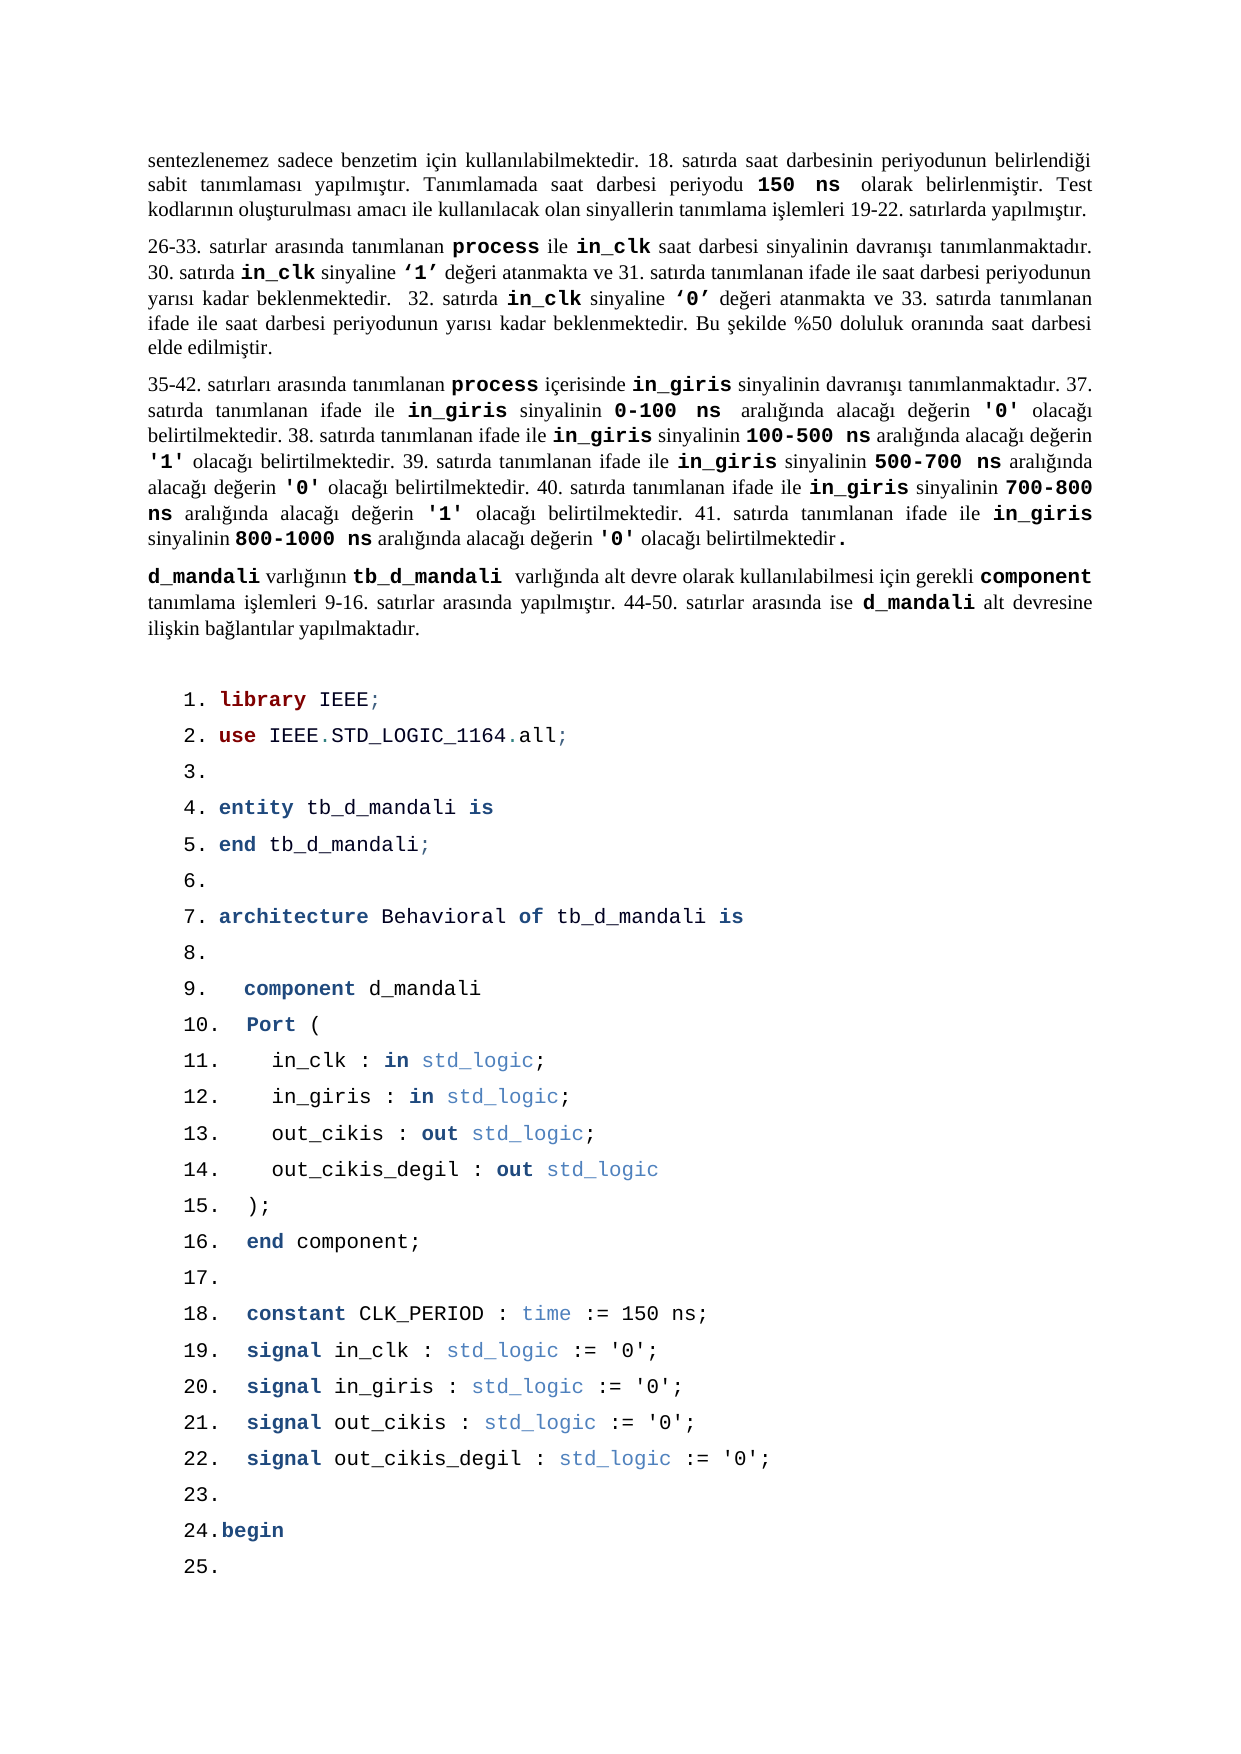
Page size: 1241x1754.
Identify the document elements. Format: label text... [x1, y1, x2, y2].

list Port ( [183, 1014, 1093, 1038]
list in_giris : in std_logic; [183, 1087, 1093, 1110]
list signal in_giris : std_logic := '0'; [183, 1376, 1093, 1399]
list entity tb_d_mandali is [183, 797, 1093, 821]
list library IEEE; [183, 689, 1093, 713]
list in_clk : in std_logic; [183, 1050, 1093, 1074]
list out_cikis : out std_logic; [183, 1123, 1093, 1146]
list end component; [183, 1231, 1093, 1255]
text d_mandali varlığının tb_d_mandali varlığında alt devre olarak kullanılabilmesi için gerekli component tanımlama işlemleri 9-16. satırlar arasında yapılmıştır. 44-50. satırlar arasında ise d_mandali alt devresine ilişkin bağlantılar yapılmaktadır. [148, 564, 1093, 640]
list component d_mandali [183, 978, 1093, 1002]
list signal out_cikis : std_logic := '0'; [183, 1412, 1093, 1436]
list begin [183, 1520, 1093, 1544]
list ); [183, 1195, 1093, 1219]
list constant CLK_PERIOD : time := 150 ns; [183, 1303, 1093, 1327]
text 26-33. satırlar arasında tanımlanan process ile in_clk saat darbesi sinyalinin davranışı tanımlanmaktadır. 30. satırda in_clk sinyaline ‘1’ değeri atanmakta ve 31. satırda tanımlanan ifade ile saat darbesi periyodunun yarısı kadar beklenmektedir. 32. satırda in_clk sinyaline ‘0’ değeri atanmakta ve 33. satırda tanımlanan ifade ile saat darbesi periyodunun yarısı kadar beklenmektedir. Bu şekilde %50 doluluk oranında saat darbesi elde edilmiştir. [148, 234, 1093, 359]
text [148, 148, 1093, 221]
text 35-42. satırları arasında tanımlanan process içerisinde in_giris sinyalinin davranışı tanımlanmaktadır. 37. satırda tanımlanan ifade ile in_giris sinyalinin 0-100 ns aralığında alacağı değerin '0' olacağı belirtilmektedir. 38. satırda tanımlanan ifade ile in_giris sinyalinin 100-500 ns aralığında alacağı değerin '1' olacağı belirtilmektedir. 39. satırda tanımlanan ifade ile in_giris sinyalinin 500-700 ns aralığında alacağı değerin '0' olacağı belirtilmektedir. 40. satırda tanımlanan ifade ile in_giris sinyalinin 700-800 ns aralığında alacağı değerin '1' olacağı belirtilmektedir. 41. satırda tanımlanan ifade ile in_giris sinyalinin 800-1000 ns aralığında alacağı değerin '0' olacağı belirtilmektedir. [148, 372, 1093, 552]
list signal in_clk : std_logic := '0'; [183, 1339, 1093, 1363]
list use IEEE.STD_LOGIC_1164.all; [183, 725, 1093, 749]
list end tb_d_mandali; [183, 833, 1093, 857]
list out_cikis_degil : out std_logic [183, 1159, 1093, 1182]
list architecture Behavioral of tb_d_mandali is [183, 906, 1093, 929]
list signal out_cikis_degil : std_logic := '0'; [183, 1448, 1093, 1472]
